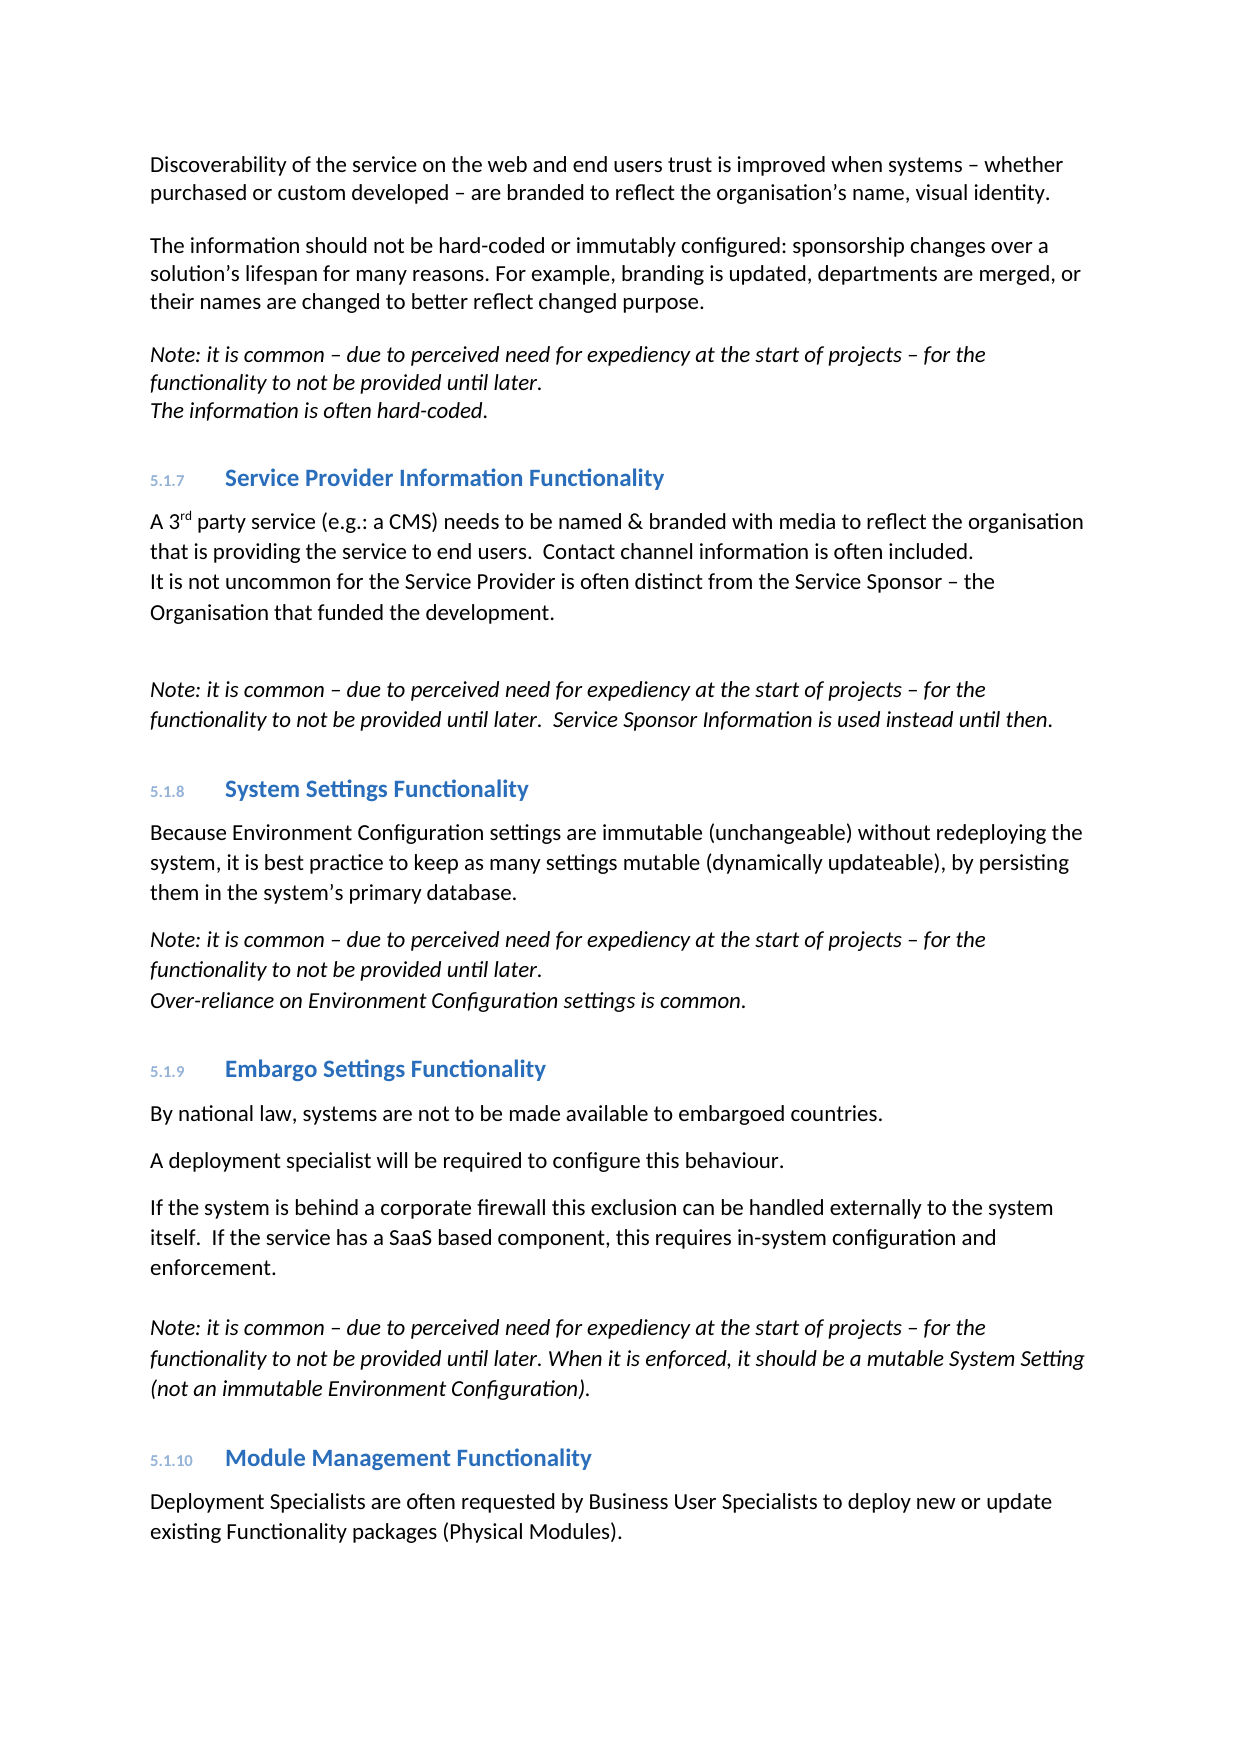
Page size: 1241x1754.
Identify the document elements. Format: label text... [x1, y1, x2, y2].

text Discoverability of the service on the web and end users trust is improved when systems – whether purchased or custom developed – are branded to reflect the organisation’s name, visual identity. [150, 150, 1090, 206]
text Because Environment Configuration settings are immutable (unchangeable) without redeploying the system, it is best practice to keep as many settings mutable (dynamically updateable), by persisting them in the system’s primary database. [150, 818, 1090, 907]
subtitle Service Provider Information Functionality [150, 462, 1090, 492]
subtitle System Settings Functionality [150, 773, 1090, 803]
subtitle Embargo Settings Functionality [150, 1053, 1090, 1084]
text The information should not be hard-coded or immutably configured: sponsorship changes over a solution’s lifespan for many reasons. For example, branding is updated, departments are merged, or their names are changed to better reflect changed purpose. [150, 231, 1090, 315]
text Note: it is common – due to perceived need for expediency at the start of projects – for the functionality to not be provided until later. Over-reliance on Environment Configuration settings is common. [150, 925, 1090, 1014]
text A 3rd party service (e.g.: a CMS) needs to be named & branded with media to reflect the organisation that is providing the service to end users. Contact channel information is often included. It is not uncommon for the Service Provider is often distinct from the Service Sponsor – the Organisation that funded the development. [150, 507, 1090, 656]
text Deployment Specialists are often requested by Business User Specialists to deploy new or update existing Functionality packages (Physical Modules). [150, 1487, 1090, 1545]
text If the system is behind a corporate firewall this exclusion can be handled externally to the system itself. If the service has a SaaS based component, this requires in-system configuration and enforcement. Note: it is common – due to perceived need for expediency at the start of projects – for the functionality to not be provided until later. When it is enforced, it should be a mutable System Setting (not an immutable Environment Configuration). [150, 1193, 1090, 1402]
subtitle Module Management Functionality [150, 1442, 1090, 1472]
text Note: it is common – due to perceived need for expediency at the start of projects – for the functionality to not be provided until later. Service Sponsor Information is used instead until then. [150, 675, 1090, 733]
text By national law, systems are not to be made available to embargoed countries. [150, 1099, 1090, 1127]
text A deployment specialist will be required to configure this behaviour. [150, 1146, 1090, 1174]
